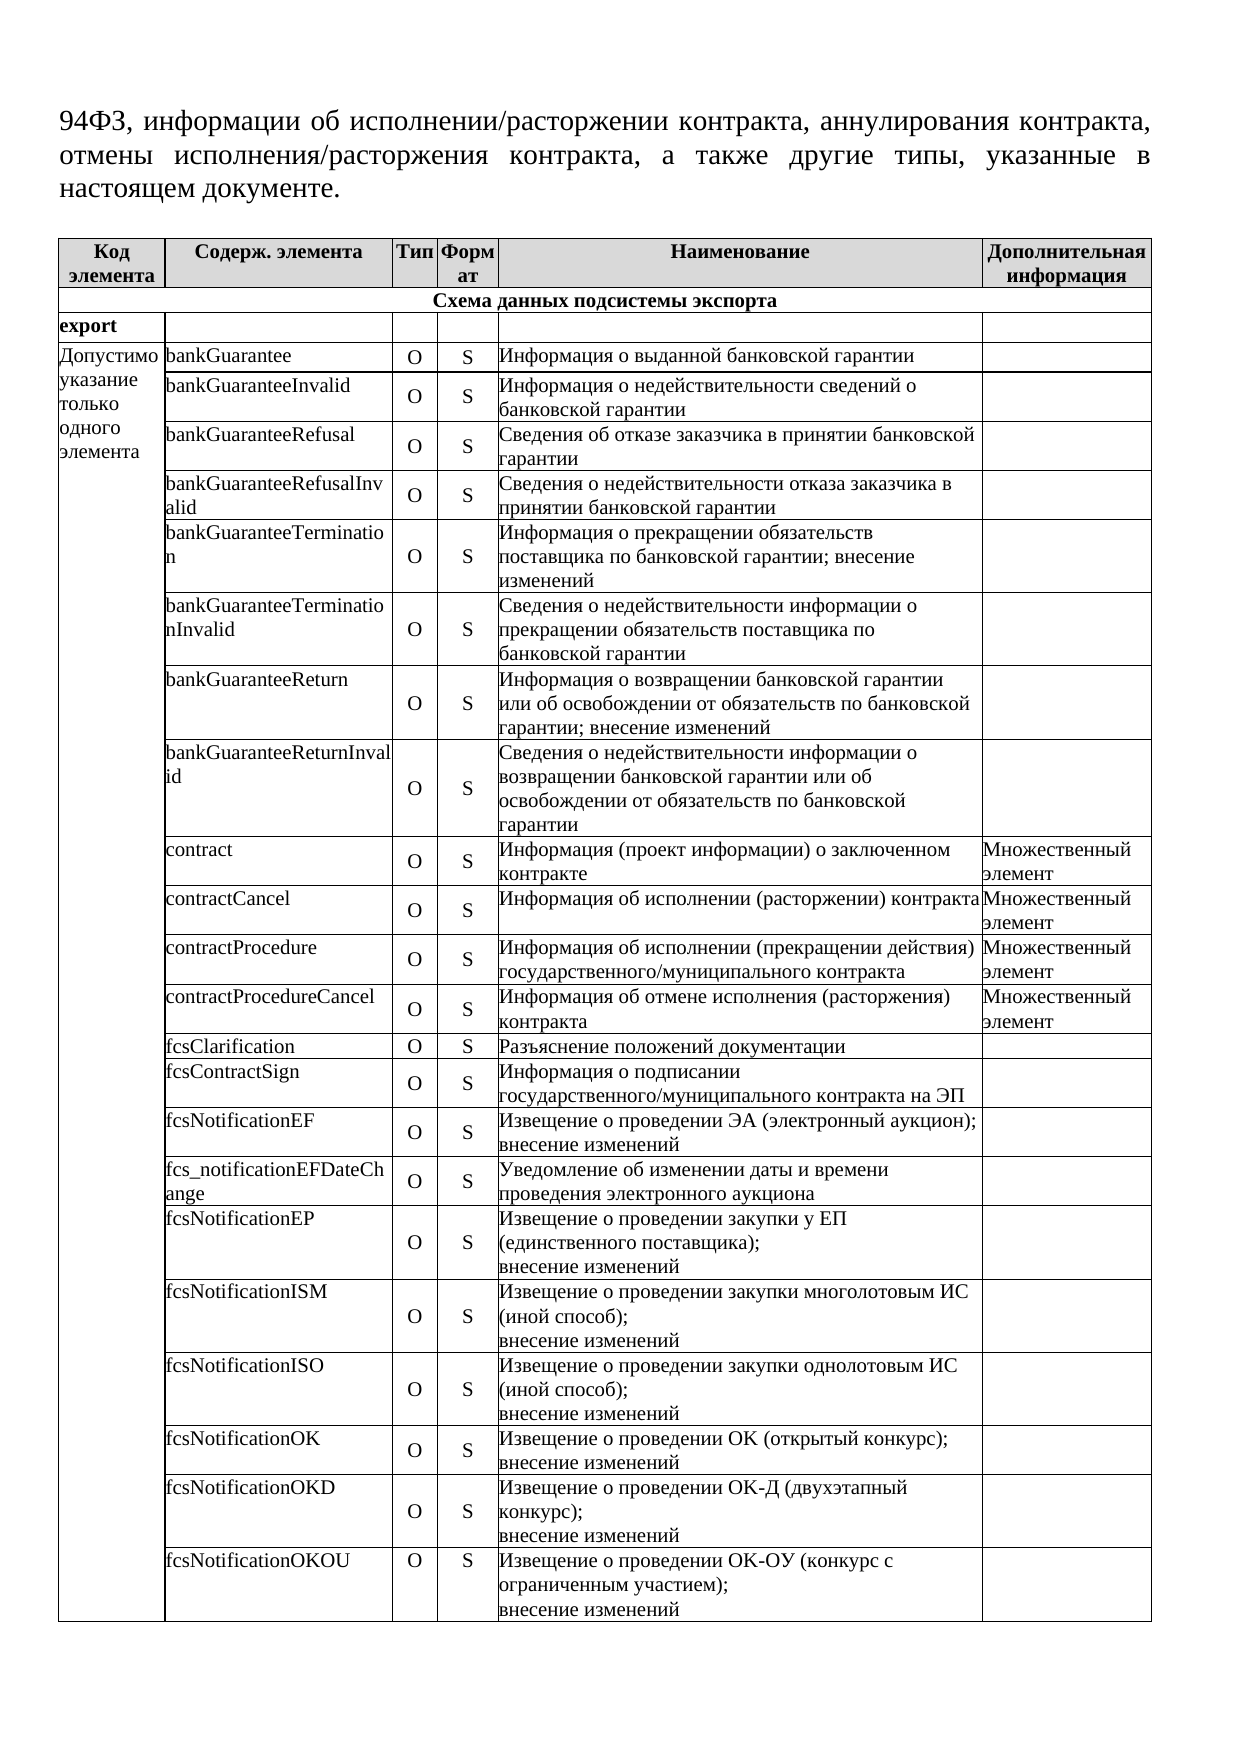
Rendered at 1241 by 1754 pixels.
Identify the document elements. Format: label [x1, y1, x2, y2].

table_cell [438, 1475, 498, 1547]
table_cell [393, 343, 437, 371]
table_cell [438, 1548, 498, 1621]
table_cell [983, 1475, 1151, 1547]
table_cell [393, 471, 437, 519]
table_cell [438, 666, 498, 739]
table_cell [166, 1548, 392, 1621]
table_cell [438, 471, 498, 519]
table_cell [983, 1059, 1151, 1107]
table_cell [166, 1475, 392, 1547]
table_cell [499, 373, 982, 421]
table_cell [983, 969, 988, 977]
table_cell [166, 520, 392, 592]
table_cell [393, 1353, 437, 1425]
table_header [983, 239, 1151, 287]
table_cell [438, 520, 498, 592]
text [59, 103, 1152, 204]
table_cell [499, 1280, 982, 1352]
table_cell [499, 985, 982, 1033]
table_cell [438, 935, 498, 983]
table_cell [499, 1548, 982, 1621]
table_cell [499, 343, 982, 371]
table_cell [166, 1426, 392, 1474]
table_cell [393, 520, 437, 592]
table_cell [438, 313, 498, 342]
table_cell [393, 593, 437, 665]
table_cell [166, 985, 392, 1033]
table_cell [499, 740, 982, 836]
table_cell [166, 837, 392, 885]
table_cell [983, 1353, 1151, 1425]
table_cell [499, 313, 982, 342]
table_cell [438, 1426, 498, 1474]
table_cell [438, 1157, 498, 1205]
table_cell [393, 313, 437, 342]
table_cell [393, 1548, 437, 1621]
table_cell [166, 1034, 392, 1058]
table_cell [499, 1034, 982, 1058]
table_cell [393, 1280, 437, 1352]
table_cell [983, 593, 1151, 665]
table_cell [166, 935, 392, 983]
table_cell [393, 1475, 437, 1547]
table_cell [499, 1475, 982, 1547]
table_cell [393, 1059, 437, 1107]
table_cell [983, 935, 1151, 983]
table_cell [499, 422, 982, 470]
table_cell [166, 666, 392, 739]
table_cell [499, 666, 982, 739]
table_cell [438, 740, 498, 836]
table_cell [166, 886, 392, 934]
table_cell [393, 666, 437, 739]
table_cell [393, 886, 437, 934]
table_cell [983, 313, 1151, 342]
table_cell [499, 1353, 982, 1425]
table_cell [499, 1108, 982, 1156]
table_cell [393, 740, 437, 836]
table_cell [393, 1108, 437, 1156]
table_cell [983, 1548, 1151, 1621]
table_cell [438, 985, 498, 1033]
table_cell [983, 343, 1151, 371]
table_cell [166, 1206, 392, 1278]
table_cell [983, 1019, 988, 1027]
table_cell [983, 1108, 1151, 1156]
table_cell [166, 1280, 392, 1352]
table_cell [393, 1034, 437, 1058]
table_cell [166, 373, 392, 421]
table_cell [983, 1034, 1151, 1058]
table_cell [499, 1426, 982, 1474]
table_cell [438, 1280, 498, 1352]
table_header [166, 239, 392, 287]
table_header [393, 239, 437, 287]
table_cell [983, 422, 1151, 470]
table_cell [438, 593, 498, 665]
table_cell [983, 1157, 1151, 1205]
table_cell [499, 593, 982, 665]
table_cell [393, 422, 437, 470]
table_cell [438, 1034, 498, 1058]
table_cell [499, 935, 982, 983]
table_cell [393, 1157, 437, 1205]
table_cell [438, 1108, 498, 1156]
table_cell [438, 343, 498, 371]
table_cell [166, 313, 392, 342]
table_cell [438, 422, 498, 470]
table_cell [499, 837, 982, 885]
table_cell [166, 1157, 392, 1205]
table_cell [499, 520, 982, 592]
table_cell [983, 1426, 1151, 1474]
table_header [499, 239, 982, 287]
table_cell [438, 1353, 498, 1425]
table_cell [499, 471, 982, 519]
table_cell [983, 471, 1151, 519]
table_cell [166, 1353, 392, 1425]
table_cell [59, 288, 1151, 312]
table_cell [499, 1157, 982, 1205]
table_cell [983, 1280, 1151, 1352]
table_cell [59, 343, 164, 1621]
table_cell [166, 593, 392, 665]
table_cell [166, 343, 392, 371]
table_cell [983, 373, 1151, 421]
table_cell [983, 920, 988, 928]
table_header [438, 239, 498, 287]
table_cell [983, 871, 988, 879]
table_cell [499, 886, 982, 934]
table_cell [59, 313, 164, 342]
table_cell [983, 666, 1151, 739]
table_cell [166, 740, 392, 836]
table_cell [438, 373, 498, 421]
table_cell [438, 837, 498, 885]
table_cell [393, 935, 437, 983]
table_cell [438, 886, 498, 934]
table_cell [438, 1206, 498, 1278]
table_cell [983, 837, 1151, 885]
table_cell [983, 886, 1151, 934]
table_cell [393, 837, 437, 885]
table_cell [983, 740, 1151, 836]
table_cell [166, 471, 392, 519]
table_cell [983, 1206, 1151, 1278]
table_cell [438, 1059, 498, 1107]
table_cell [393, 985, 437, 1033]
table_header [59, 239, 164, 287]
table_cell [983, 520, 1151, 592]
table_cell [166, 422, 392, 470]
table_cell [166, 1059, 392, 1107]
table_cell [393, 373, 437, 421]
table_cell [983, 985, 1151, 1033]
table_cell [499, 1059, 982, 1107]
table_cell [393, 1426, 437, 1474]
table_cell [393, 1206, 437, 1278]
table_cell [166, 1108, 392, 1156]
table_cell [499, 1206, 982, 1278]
